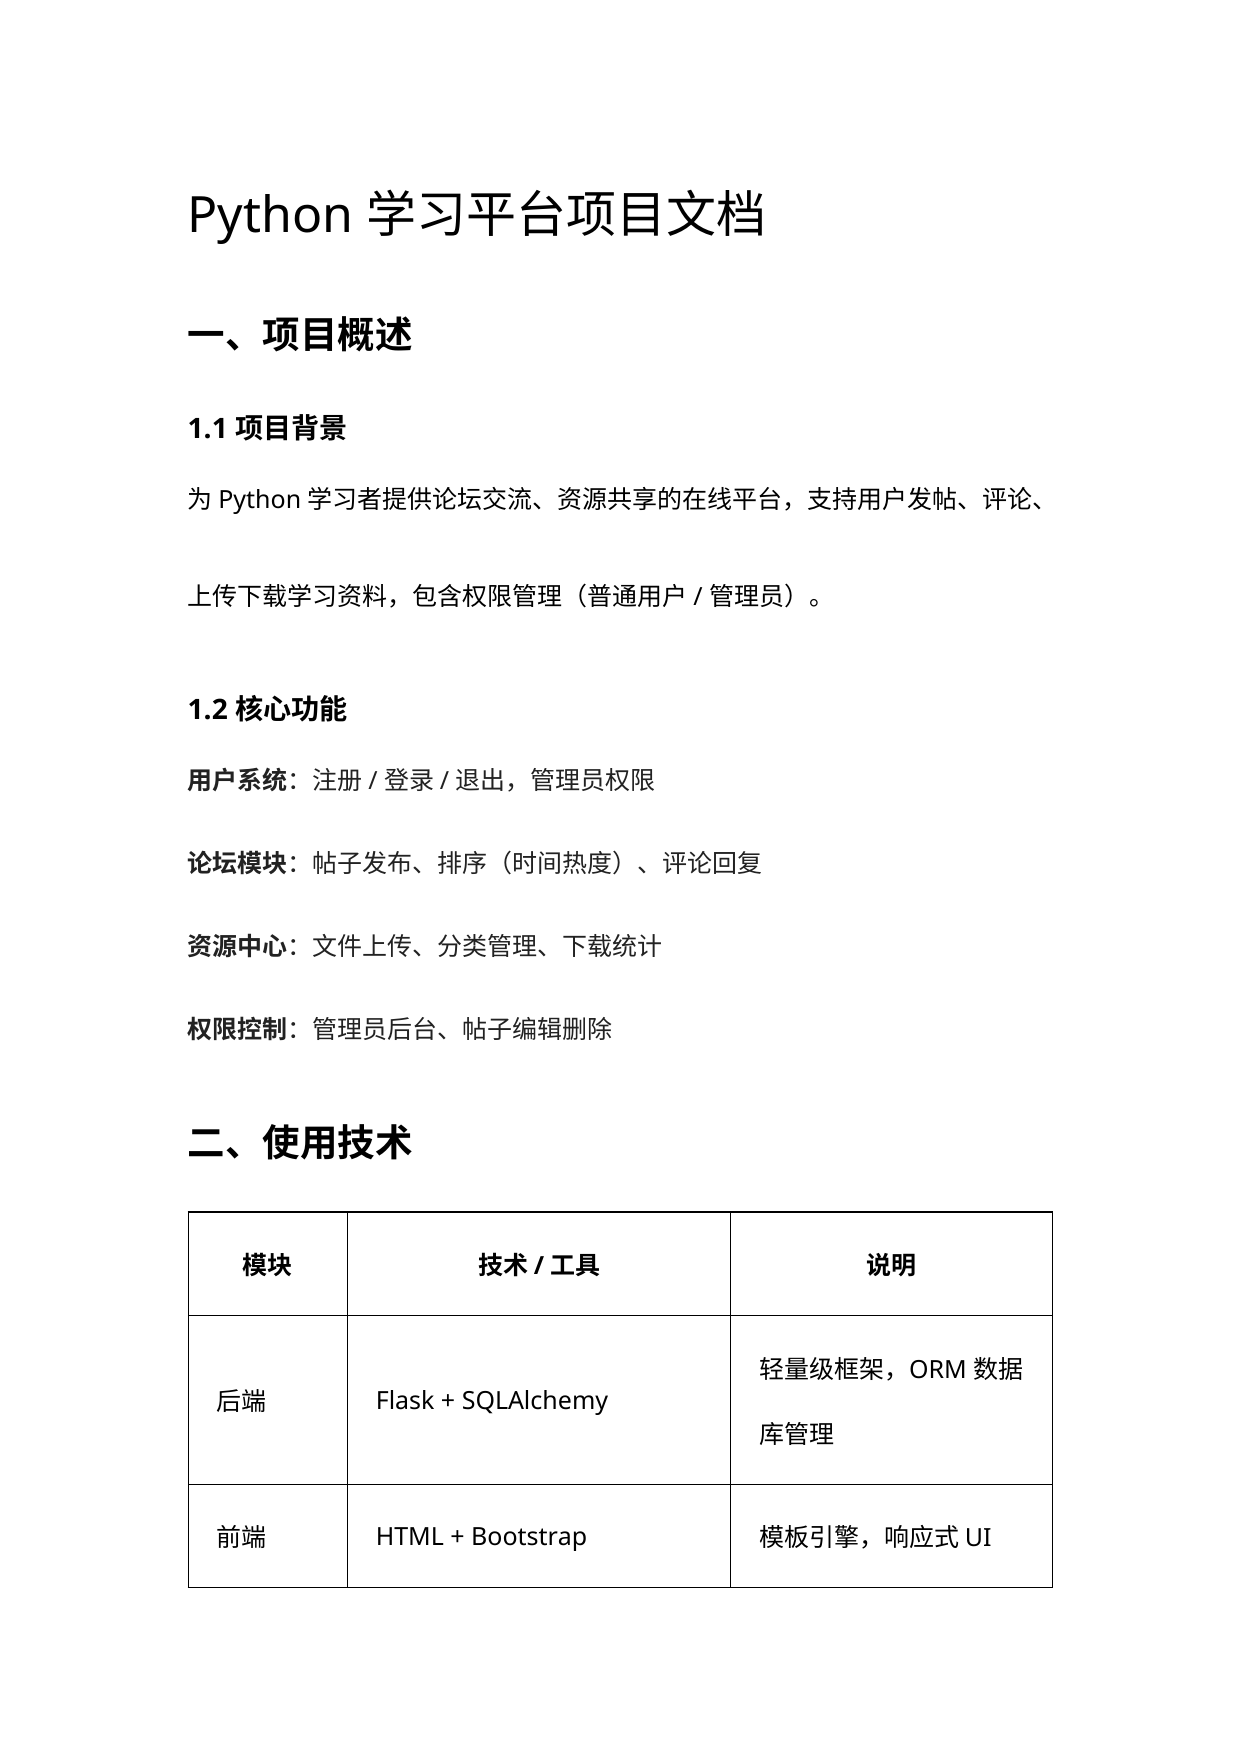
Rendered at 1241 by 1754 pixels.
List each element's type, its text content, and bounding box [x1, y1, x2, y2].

table_cell Flask + SQLAlchemy [348, 1316, 730, 1483]
table_cell HTML + Bootstrap [348, 1485, 730, 1587]
text 为 Python 学习者提供论坛交流、资源共享的在线平台，支持用户发帖、评论、上传下载学习资料，包含权限管理（普通用户 / 管理员）。 [187, 465, 1053, 627]
table_cell 轻量级框架，ORM 数据库管理 [731, 1316, 1052, 1483]
text 一、项目概述 [187, 299, 1053, 364]
text Python 学习平台项目文档 [187, 162, 1053, 259]
text 用户系统：注册 / 登录 / 退出，管理员权限 [187, 746, 1053, 811]
text 论坛模块：帖子发布、排序（时间热度）、评论回复 [187, 829, 1053, 894]
text 二、使用技术 [187, 1108, 1053, 1173]
text 1.1 项目背景 [187, 394, 1053, 459]
table_header 模块 [189, 1213, 347, 1315]
table_cell 前端 [189, 1485, 347, 1587]
text 资源中心：文件上传、分类管理、下载统计 [187, 912, 1053, 977]
table_cell 模板引擎，响应式 UI [731, 1485, 1052, 1587]
text 权限控制：管理员后台、帖子编辑删除 [187, 995, 1053, 1060]
text 1.2 核心功能 [187, 675, 1053, 740]
table_cell 后端 [189, 1316, 347, 1483]
table_header 技术 / 工具 [348, 1213, 730, 1315]
table_header 说明 [731, 1213, 1052, 1315]
